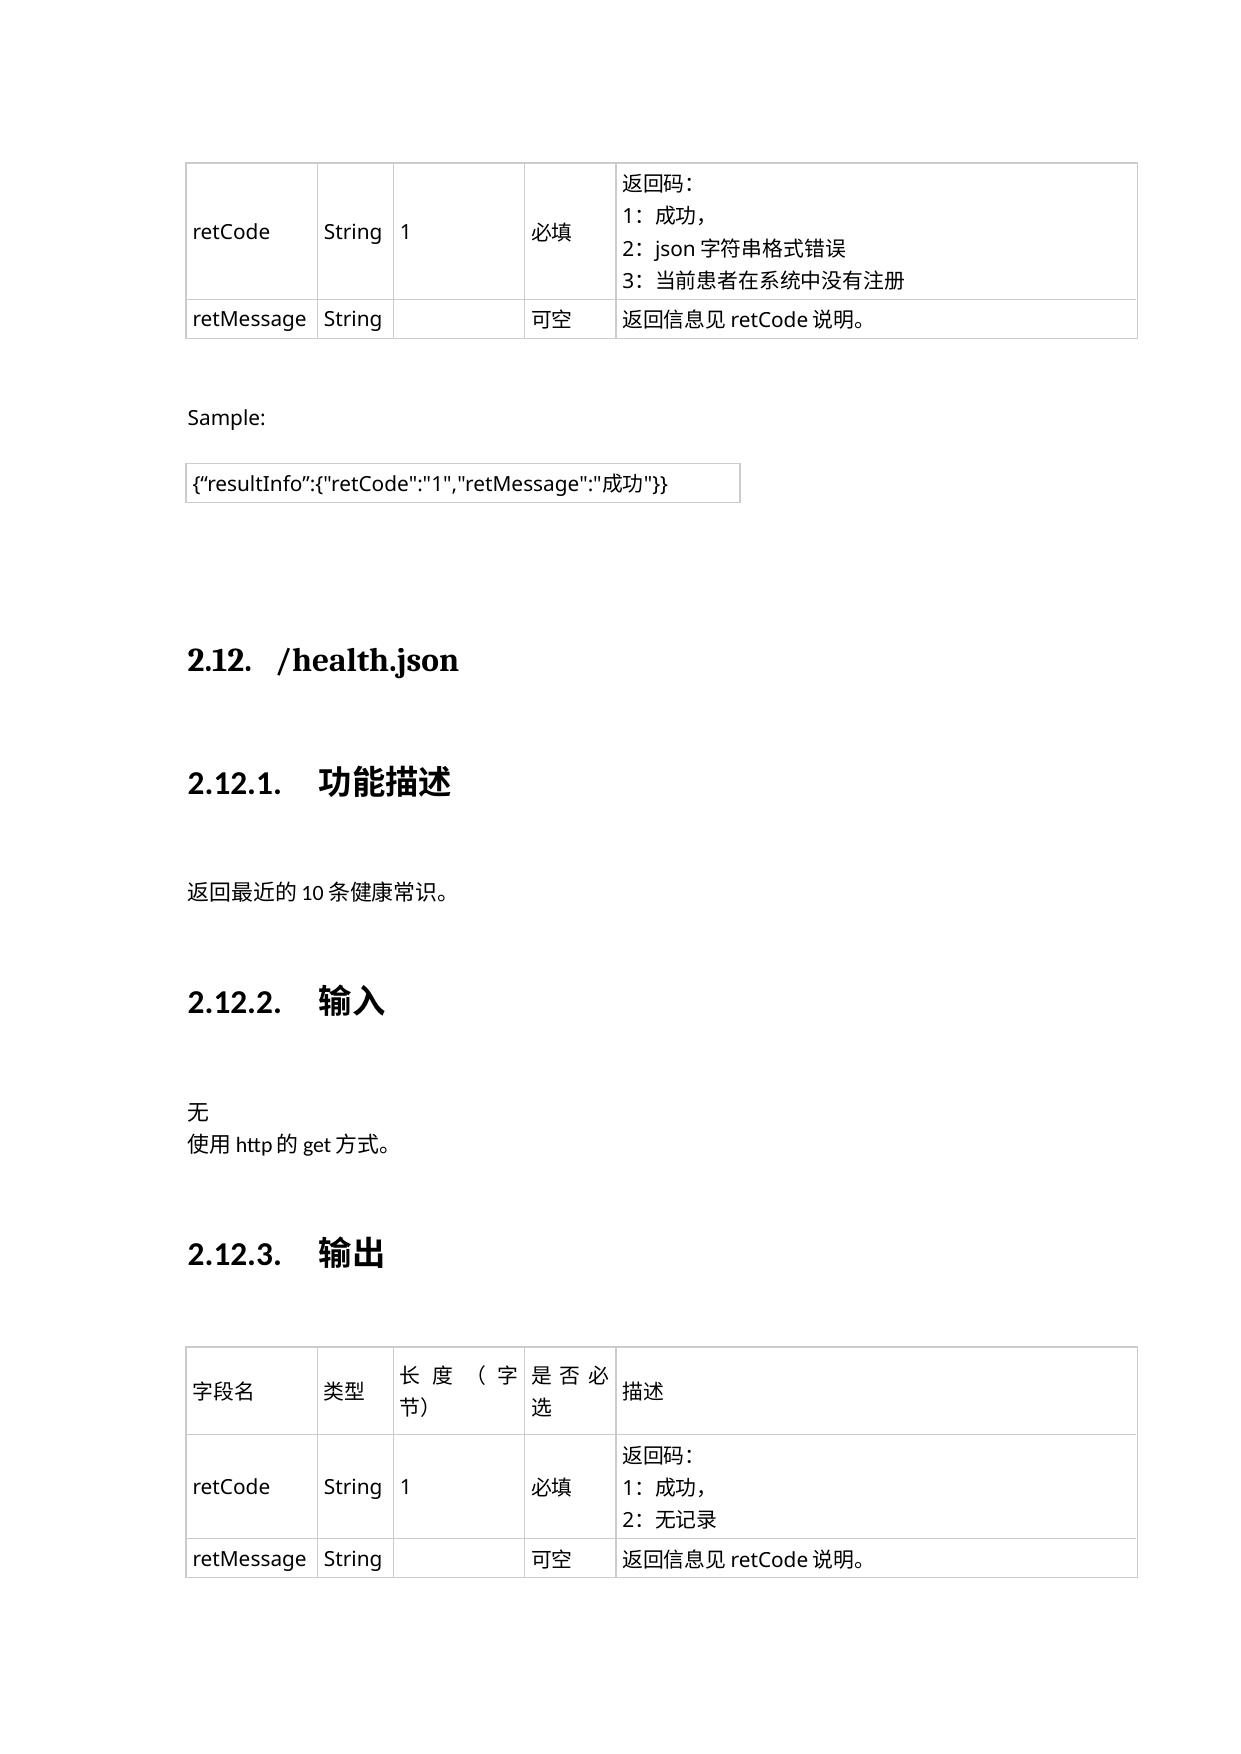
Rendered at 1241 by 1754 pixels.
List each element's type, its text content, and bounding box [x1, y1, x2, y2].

table_cell 必填 [525, 1435, 615, 1538]
text 使用http的get方式。 [187, 1127, 1053, 1159]
table_cell 返回码： 1：成功， 2：无记录 [617, 1434, 1137, 1538]
table_cell 1 [394, 164, 524, 298]
subtitle 输入 [187, 967, 1053, 1032]
subtitle 功能描述 [187, 748, 1053, 813]
text 返回最近的10条健康常识。 [187, 875, 1053, 907]
text 无 [187, 1094, 1053, 1127]
table_cell String [318, 300, 393, 338]
table_header {“resultInfo”:{"retCode":"1","retMessage":"成功"}} [187, 464, 739, 502]
table_cell retMessage [187, 300, 317, 338]
table_header 长度（字节） [394, 1348, 524, 1434]
table_cell 可空 [525, 300, 615, 338]
table_cell retCode [187, 164, 317, 298]
table_cell retCode [187, 1435, 317, 1538]
table_cell 可空 [525, 1539, 615, 1577]
table_cell retMessage [187, 1539, 317, 1577]
table_cell 1 [394, 1435, 524, 1538]
table_header 描述 [617, 1348, 1137, 1434]
table_cell 必填 [525, 164, 615, 298]
table_cell 返回码： 1：成功， 2：json字符串格式错误 3：当前患者在系统中没有注册 [617, 164, 1137, 298]
table_header 类型 [318, 1348, 393, 1434]
subtitle 输出 [187, 1219, 1053, 1284]
table_header 是否必选 [525, 1348, 615, 1434]
table_cell String [318, 1539, 393, 1577]
text Sample: [187, 401, 1053, 433]
table_header 字段名 [187, 1348, 317, 1434]
table_cell 返回信息见retCode说明。 [617, 1538, 1137, 1577]
table_cell [394, 1539, 524, 1577]
table_cell String [318, 1435, 393, 1538]
table_cell 返回信息见retCode说明。 [617, 299, 1137, 338]
subtitle /health.json [187, 628, 1053, 693]
table_cell String [318, 164, 393, 298]
table_cell [394, 300, 524, 338]
